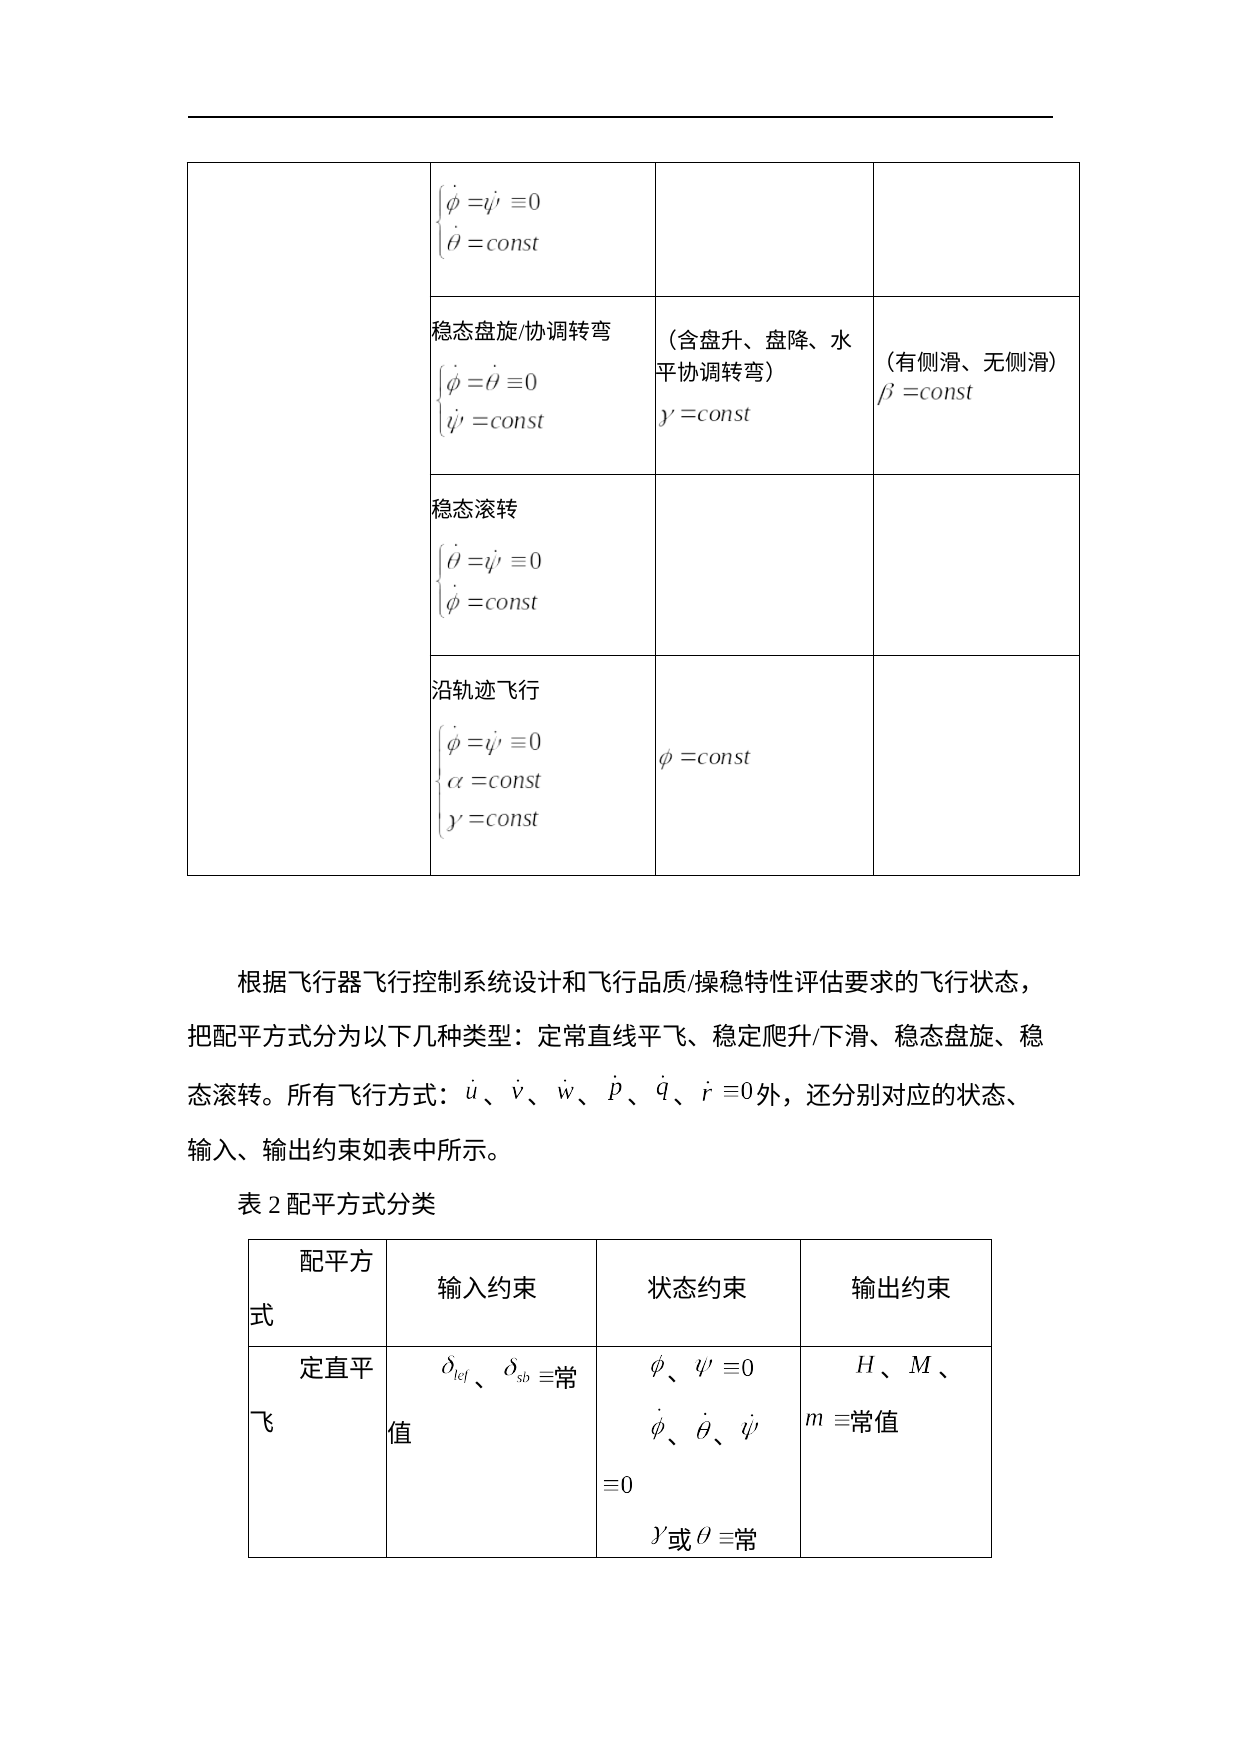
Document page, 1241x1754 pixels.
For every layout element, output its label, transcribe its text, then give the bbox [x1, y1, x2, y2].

table_header 输入约束 [387, 1240, 596, 1346]
table_cell 定直平飞 [249, 1347, 386, 1557]
table_cell 稳态筋斗/稳定爬升/下滑 [431, 163, 655, 296]
table_cell [874, 656, 1079, 875]
table_cell [656, 163, 873, 296]
table_header 配平方式 [249, 1240, 386, 1346]
table_cell [656, 475, 873, 655]
table_cell （含盘升、盘降、水平协调转弯） [656, 297, 873, 473]
table_cell [874, 475, 1079, 655]
text 根据飞行器飞行控制系统设计和飞行品质/操稳特性评估要求的飞行状态，把配平方式分为以下几种类型：定常直线平飞、稳定爬升/下滑、稳态盘旋、稳态滚转。所有飞行方式：、、、、、外，还分别对应的状态、输入、输出约束如表中所示。 [187, 962, 1053, 1166]
table_cell （有侧滑、无侧滑） [874, 297, 1079, 473]
table_cell 稳态盘旋/协调转弯 [431, 297, 655, 473]
table_cell [874, 163, 1079, 296]
table_cell 稳态滚转 [431, 475, 655, 655]
table_header 输出约束 [801, 1240, 991, 1346]
table_cell 沿轨迹飞行 [431, 656, 655, 875]
table_header 状态约束 [597, 1240, 800, 1346]
table_cell 、 、、 或常值； [597, 1347, 800, 1557]
table_cell [656, 656, 873, 875]
table_cell 、常值 [387, 1347, 596, 1557]
text 表 2 配平方式分类 [187, 1184, 1053, 1221]
table_cell 、、常值 [801, 1347, 991, 1557]
